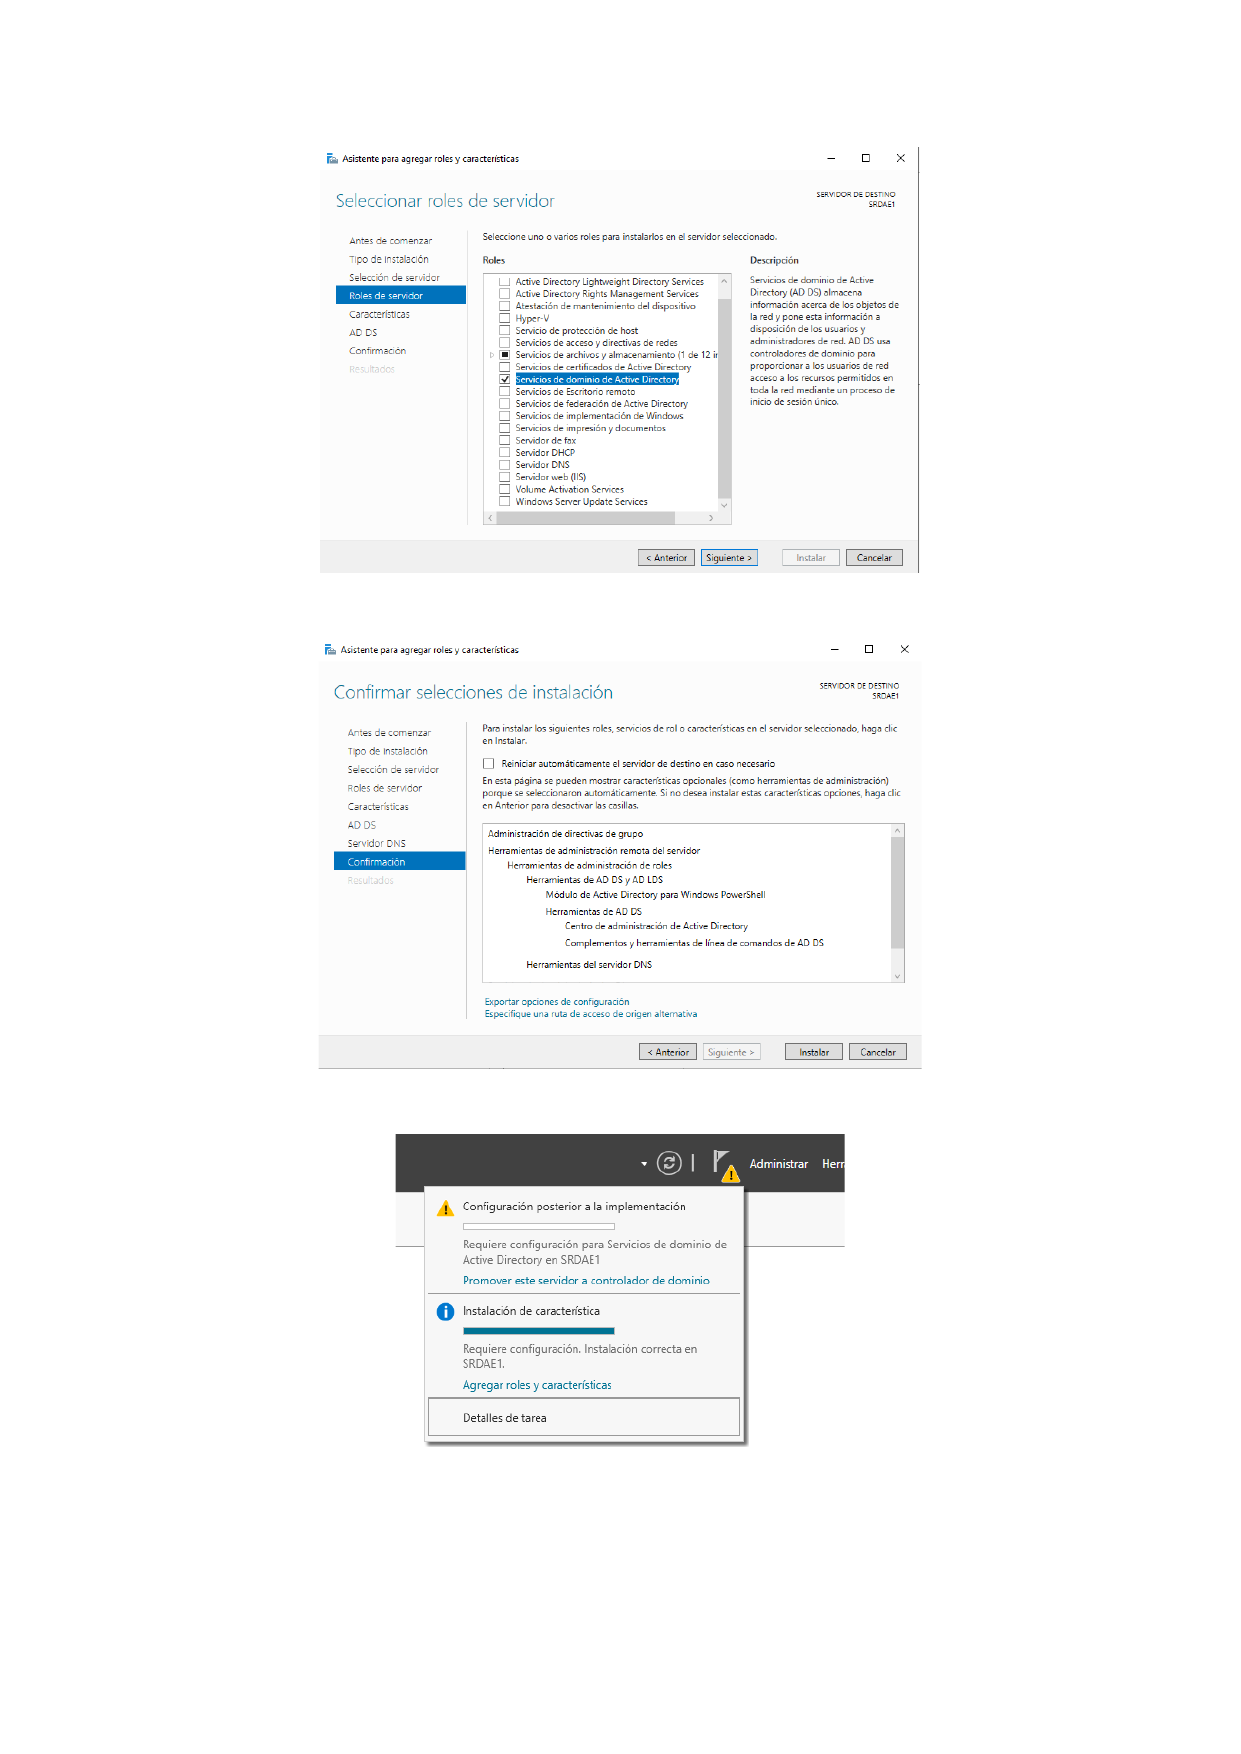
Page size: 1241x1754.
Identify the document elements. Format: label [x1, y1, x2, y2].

picture [318, 638, 922, 1069]
picture [395, 1134, 845, 1470]
picture [320, 147, 920, 573]
